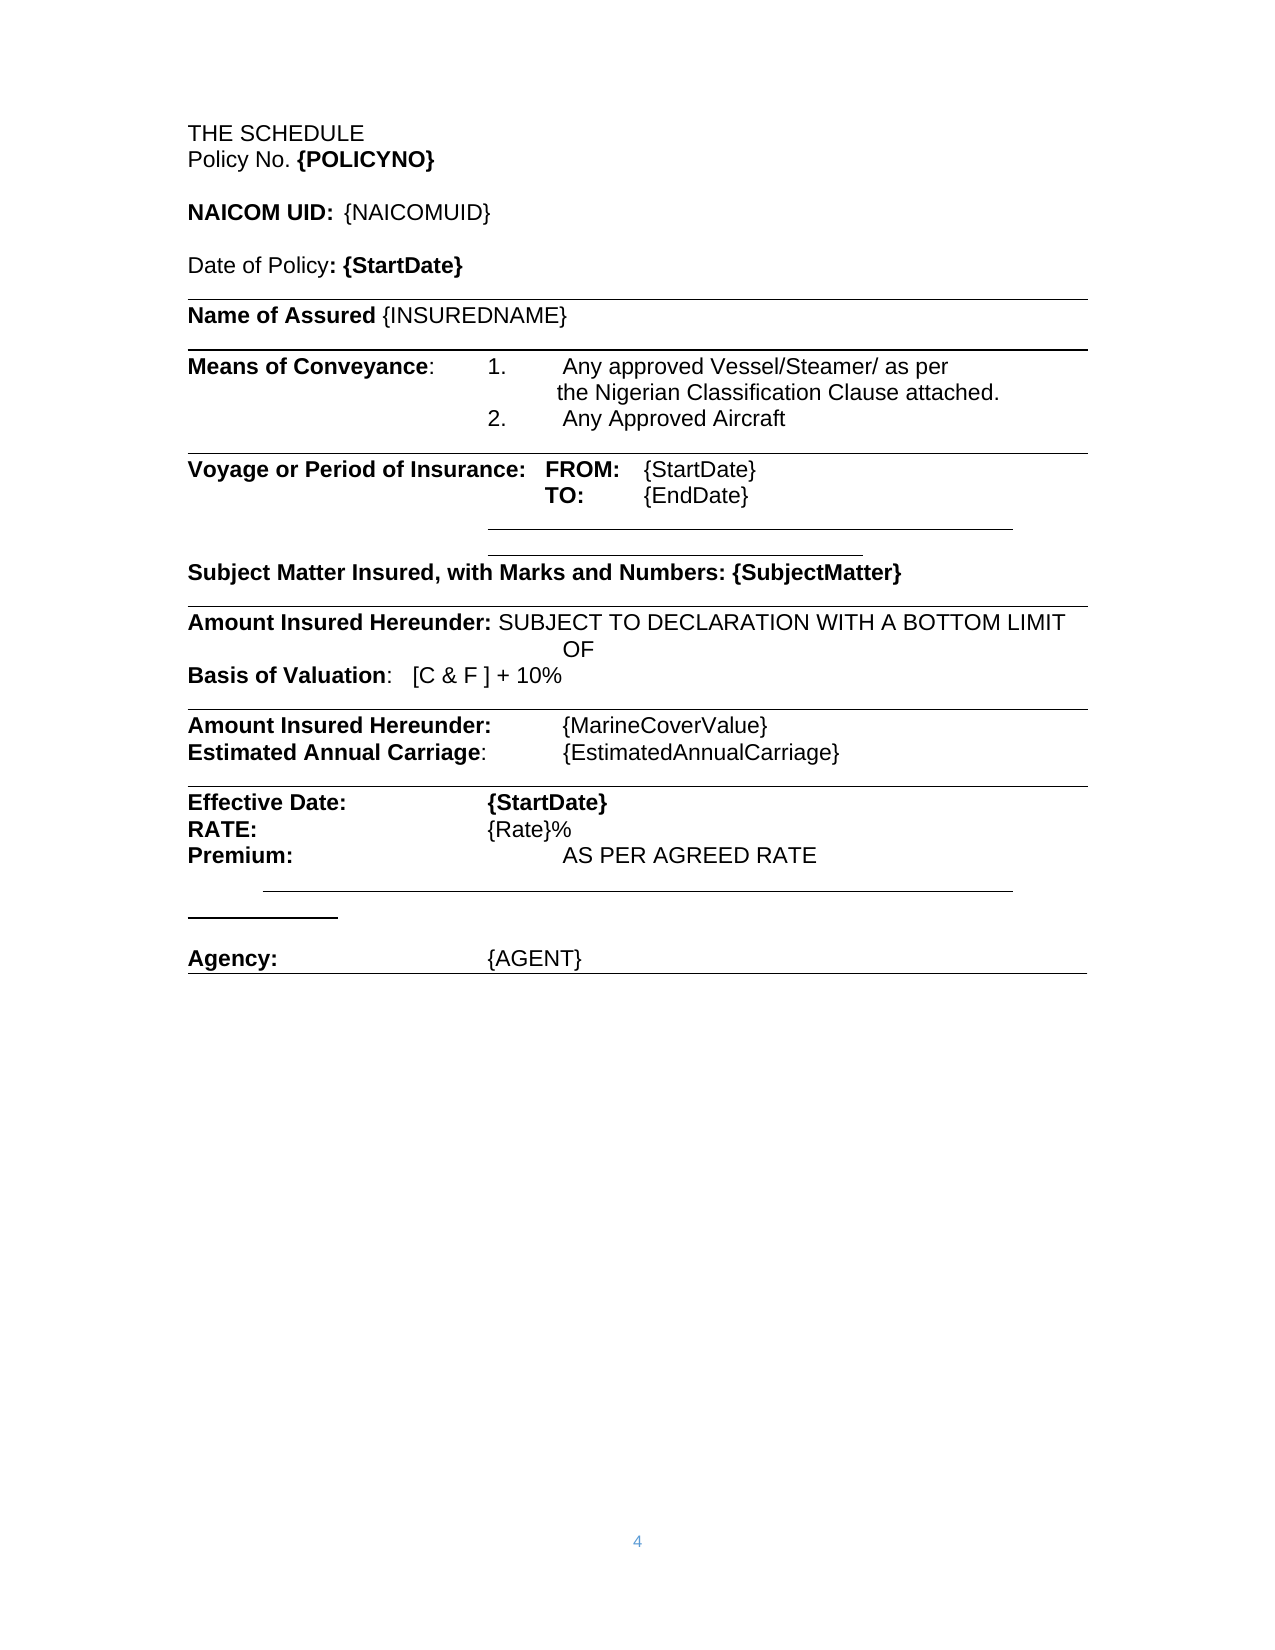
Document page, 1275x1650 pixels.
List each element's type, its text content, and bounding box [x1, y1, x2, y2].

text NAICOM UID: {NAICOMUID} [187, 199, 1087, 225]
text Basis of Valuation: [C & F ] + 10% [187, 662, 1087, 688]
text Name of Assured {INSUREDNAME} [187, 302, 1087, 328]
text Date of Policy: {StartDate} [187, 252, 1087, 278]
text Means of Conveyance: 1. Any approved Vessel/Steamer/ as per the Nigerian Classification Clause attached. [187, 353, 1087, 405]
text Amount Insured Hereunder: {MarineCoverValue} [187, 712, 1087, 739]
text Estimated Annual Carriage: {EstimatedAnnualCarriage} [187, 739, 1087, 765]
subtitle Voyage or Period of Insurance: FROM: {StartDate} [187, 456, 1087, 482]
text Effective Date: {StartDate} [187, 789, 1087, 816]
subtitle Amount Insured Hereunder: SUBJECT TO DECLARATION WITH A BOTTOM LIMIT OF [187, 609, 1087, 662]
text Premium: AS PER AGREED RATE [187, 842, 1087, 921]
text Policy No. {POLICYNO} [187, 146, 1087, 173]
text THE SCHEDULE [187, 120, 1087, 146]
text Subject Matter Insured, with Marks and Numbers: {SubjectMatter} [187, 559, 1087, 585]
text TO: {EndDate} [487, 482, 1087, 508]
text RATE: {Rate}% [187, 816, 1087, 842]
text 2. Any Approved Aircraft [487, 405, 1087, 432]
text Agency: {AGENT} [187, 945, 1087, 974]
